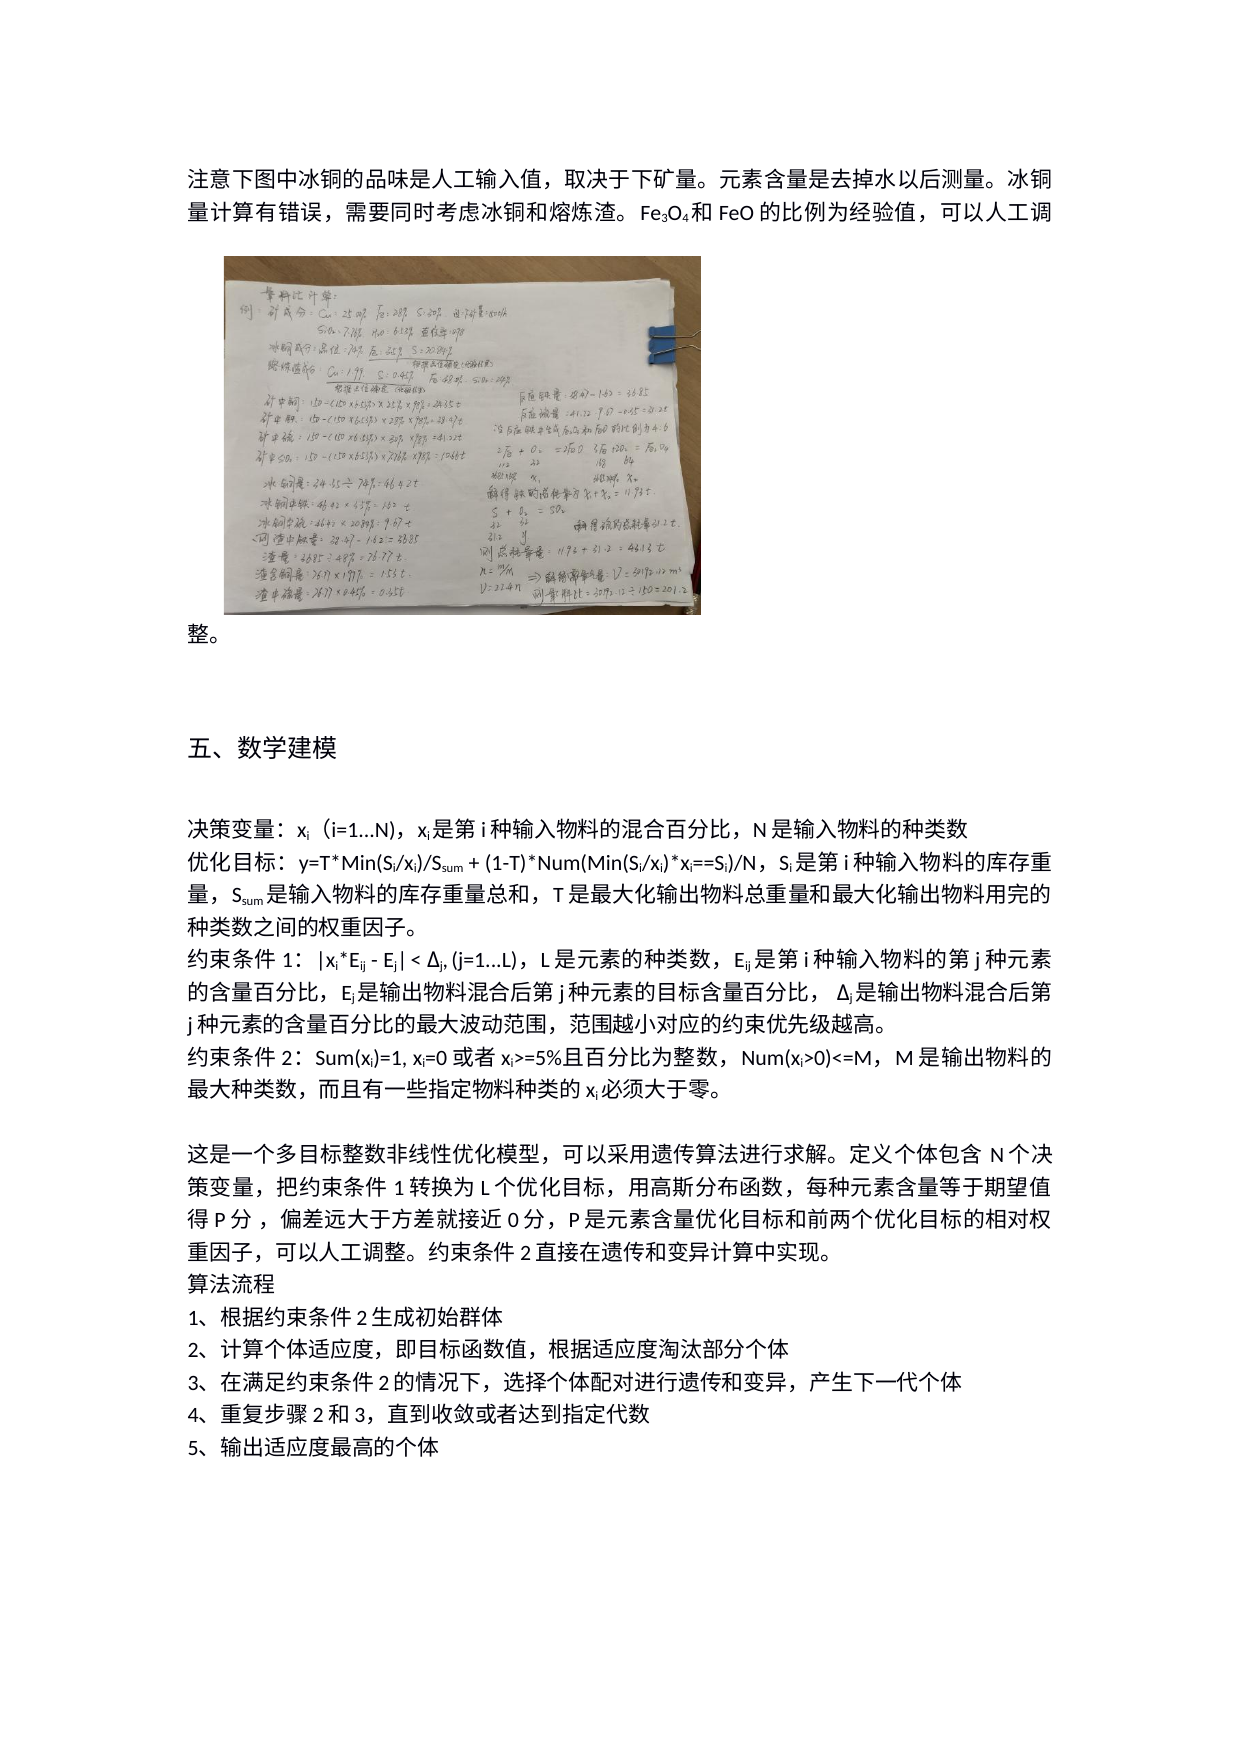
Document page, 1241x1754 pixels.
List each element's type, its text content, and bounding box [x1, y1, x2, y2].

text 五、数学建模 [187, 714, 1053, 779]
text 算法流程 [187, 1267, 1053, 1299]
text 这是一个多目标整数非线性优化模型，可以采用遗传算法进行求解。定义个体包含N个决策变量，把约束条件1转换为L个优化目标，用高斯分布函数，每种元素含量等于期望值得P分 ，偏差远大于方差就接近0分，P是元素含量优化目标和前两个优化目标的相对权重因子，可以人工调整。约束条件2直接在遗传和变异计算中实现。 [187, 1137, 1053, 1267]
text 约束条件2：Sum(xi)=1, xi=0或者xi>=5%且百分比为整数，Num(xi>0)<=M，M是输出物料的最大种类数，而且有一些指定物料种类的xi 必须大于零。 [187, 1039, 1053, 1104]
text 1、根据约束条件2生成初始群体 [187, 1299, 1053, 1332]
text 5、输出适应度最高的个体 [187, 1429, 1053, 1462]
text 3、在满足约束条件2的情况下，选择个体配对进行遗传和变异，产生下一代个体 [187, 1364, 1053, 1397]
picture [223, 256, 701, 615]
text 优化目标：y=T*Min(Si/xi)/Ssum + (1-T)*Num(Min(Si/xi)*xi==Si)/N，Si是第i种输入物料的库存重量，Ssum 是输入物料的库存重量总和，T是最大化输出物料总重量和最大化输出物料用完的种类数之间的权重因子。 [187, 844, 1053, 942]
text 决策变量：xi（i=1...N)，xi 是第i种输入物料的混合百分比，N是输入物料的种类数 [187, 812, 1053, 844]
text 约束条件1：|xi*Eij - Ej| < Δj, (j=1...L)，L是元素的种类数，Eij 是第i种输入物料的第j种元素的含量百分比，Ej 是输出物料混合后第j种元素的目标含量百分比， Δj 是输出物料混合后第j种元素的含量百分比的最大波动范围，范围越小对应的约束优先级越高。 [187, 942, 1053, 1039]
text 4、重复步骤2和3，直到收敛或者达到指定代数 [187, 1397, 1053, 1429]
text 2、计算个体适应度，即目标函数值，根据适应度淘汰部分个体 [187, 1332, 1053, 1364]
